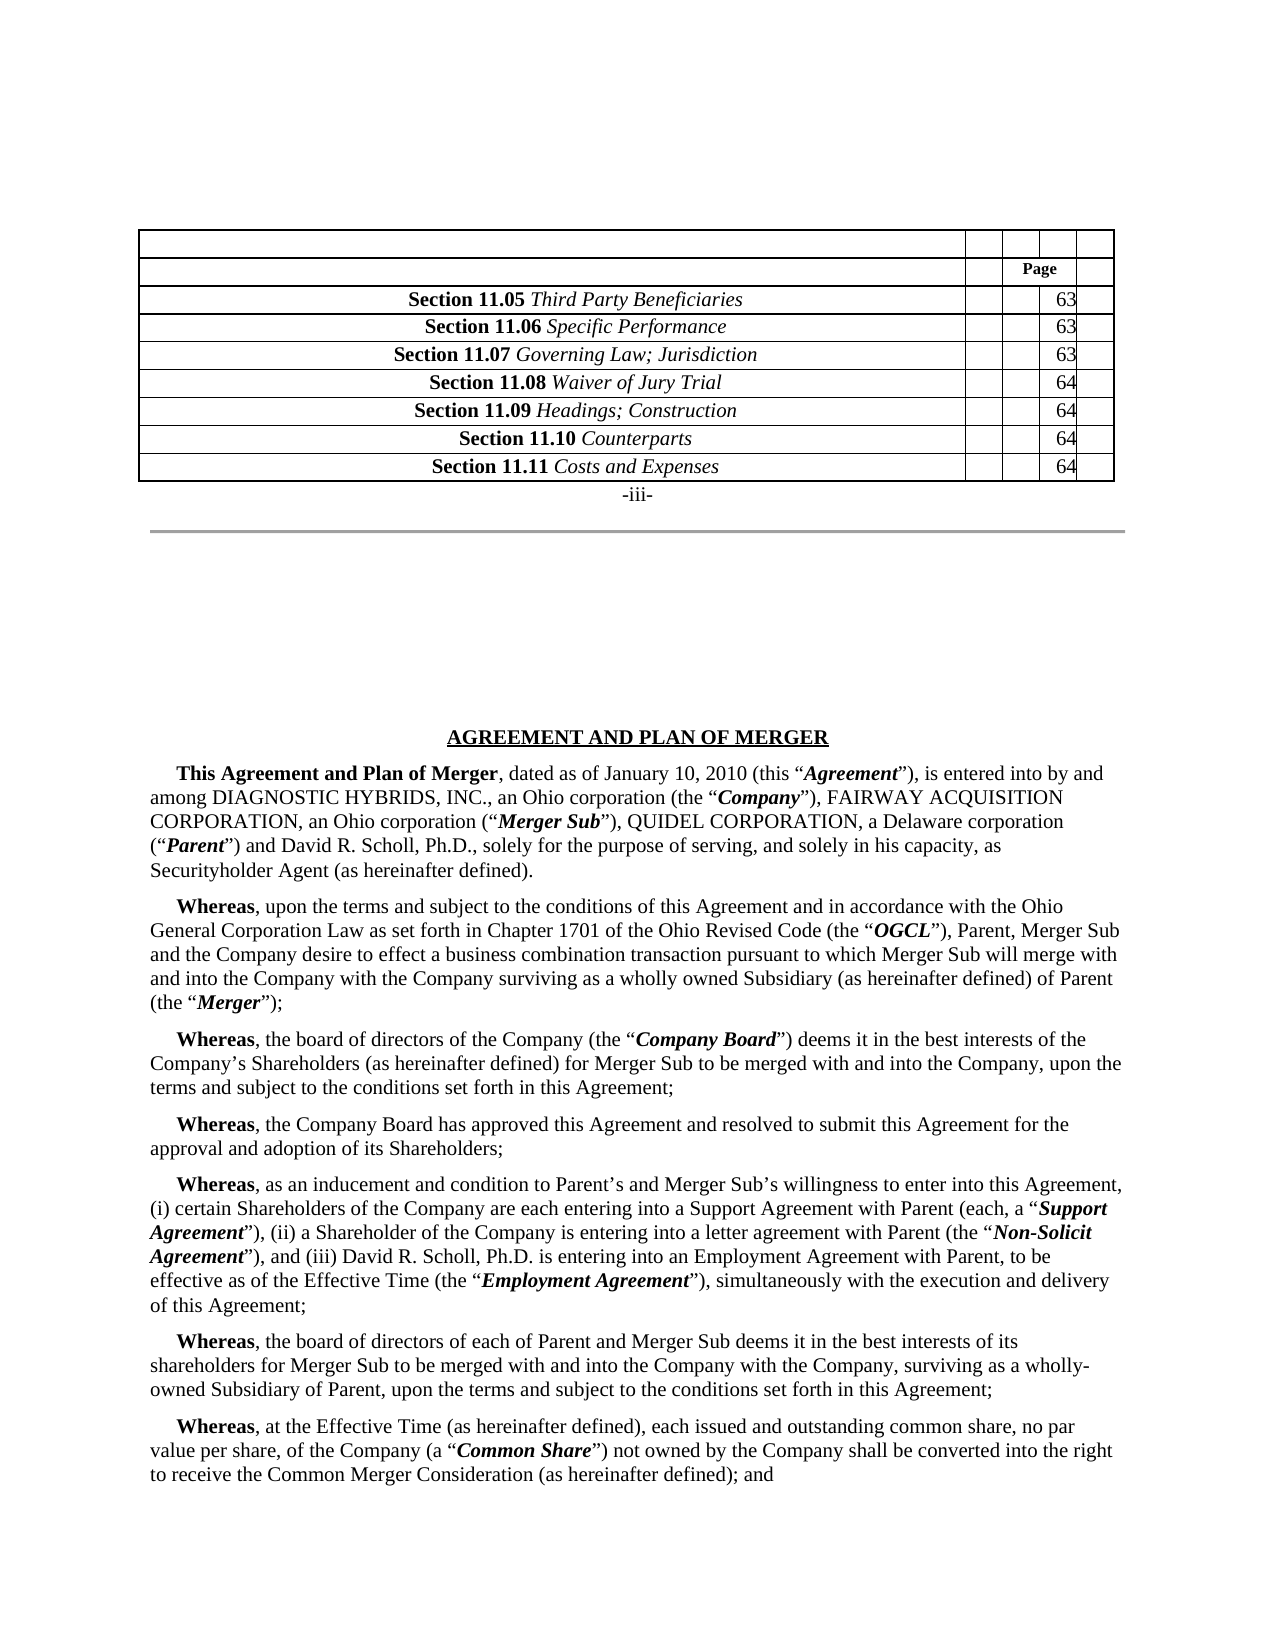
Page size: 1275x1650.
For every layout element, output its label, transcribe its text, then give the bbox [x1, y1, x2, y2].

table_cell Section 11.10 Counterparts [140, 426, 965, 452]
text Whereas, at the Effective Time (as hereinafter defined), each issued and outstanding common share, no par value per share, of the Company (a “Common Share”) not owned by the Company shall be converted into the right to receive the Common Merger Consideration (as hereinafter defined); and [150, 1414, 1125, 1486]
table_cell 64 [1040, 370, 1076, 397]
table_cell [1003, 315, 1039, 341]
text Whereas, the board of directors of each of Parent and Merger Sub deems it in the best interests of its shareholders for Merger Sub to be merged with and into the Company with the Company, surviving as a wholly-owned Subsidiary of Parent, upon the terms and subject to the conditions set forth in this Agreement; [150, 1329, 1125, 1401]
table_cell Section 11.06 Specific Performance [140, 315, 965, 341]
table_header [1077, 231, 1113, 257]
table_header [140, 231, 965, 257]
table_cell [1003, 370, 1039, 397]
table_header [966, 231, 1002, 257]
table_cell [966, 342, 1002, 369]
table_header [1040, 231, 1076, 257]
table_cell [1003, 426, 1039, 452]
table_cell [966, 370, 1002, 397]
table_cell [140, 259, 965, 285]
table_cell [1077, 370, 1113, 397]
text Whereas, upon the terms and subject to the conditions of this Agreement and in accordance with the Ohio General Corporation Law as set forth in Chapter 1701 of the Ohio Revised Code (the “OGCL”), Parent, Merger Sub and the Company desire to effect a business combination transaction pursuant to which Merger Sub will merge with and into the Company with the Company surviving as a wholly owned Subsidiary (as hereinafter defined) of Parent (the “Merger”); [150, 894, 1125, 1014]
table_cell Section 11.11 Costs and Expenses [140, 454, 965, 480]
table_cell [966, 259, 1002, 285]
text AGREEMENT AND PLAN OF MERGER [150, 725, 1125, 749]
text -iii- [150, 482, 1125, 506]
table_cell [966, 454, 1002, 480]
text Whereas, as an inducement and condition to Parent’s and Merger Sub’s willingness to enter into this Agreement, (i) certain Shareholders of the Company are each entering into a Support Agreement with Parent (each, a “Support Agreement”), (ii) a Shareholder of the Company is entering into a letter agreement with Parent (the “Non-Solicit Agreement”), and (iii) David R. Scholl, Ph.D. is entering into an Employment Agreement with Parent, to be effective as of the Effective Time (the “Employment Agreement”), simultaneously with the execution and delivery of this Agreement; [150, 1172, 1125, 1317]
text This Agreement and Plan of Merger, dated as of January 10, 2010 (this “Agreement”), is entered into by and among DIAGNOSTIC HYBRIDS, INC., an Ohio corporation (the “Company”), FAIRWAY ACQUISITION CORPORATION, an Ohio corporation (“Merger Sub”), QUIDEL CORPORATION, a Delaware corporation (“Parent”) and David R. Scholl, Ph.D., solely for the purpose of serving, and solely in his capacity, as Securityholder Agent (as hereinafter defined). [150, 761, 1125, 882]
table_cell Section 11.08 Waiver of Jury Trial [140, 370, 965, 397]
table_cell [1003, 398, 1039, 424]
text Whereas, the board of directors of the Company (the “Company Board”) deems it in the best interests of the Company’s Shareholders (as hereinafter defined) for Merger Sub to be merged with and into the Company, upon the terms and subject to the conditions set forth in this Agreement; [150, 1027, 1125, 1099]
table_cell 63 [1040, 342, 1076, 369]
table_cell [966, 315, 1002, 341]
table_header [1003, 231, 1039, 257]
table_cell [1077, 259, 1113, 285]
table_cell [1077, 426, 1113, 452]
table_cell [1077, 342, 1113, 369]
table_cell 63 [1040, 287, 1076, 313]
table_cell 63 [1040, 315, 1076, 341]
table_cell [1077, 287, 1113, 313]
table_cell Section 11.07 Governing Law; Jurisdiction [140, 342, 965, 369]
table_cell [966, 426, 1002, 452]
table_cell 64 [1040, 426, 1076, 452]
table_cell [1077, 398, 1113, 424]
table_cell Section 11.09 Headings; Construction [140, 398, 965, 424]
table_cell Section 11.05 Third Party Beneficiaries [140, 287, 965, 313]
table_cell [1003, 454, 1039, 480]
table_cell [966, 287, 1002, 313]
table_cell [1077, 454, 1113, 480]
table_cell [1077, 315, 1113, 341]
table_cell [966, 398, 1002, 424]
table_cell Page [1003, 259, 1076, 285]
table_cell 64 [1040, 398, 1076, 424]
table_cell [1003, 287, 1039, 313]
text Whereas, the Company Board has approved this Agreement and resolved to submit this Agreement for the approval and adoption of its Shareholders; [150, 1112, 1125, 1160]
table_cell 64 [1040, 454, 1076, 480]
table_cell [1003, 342, 1039, 369]
